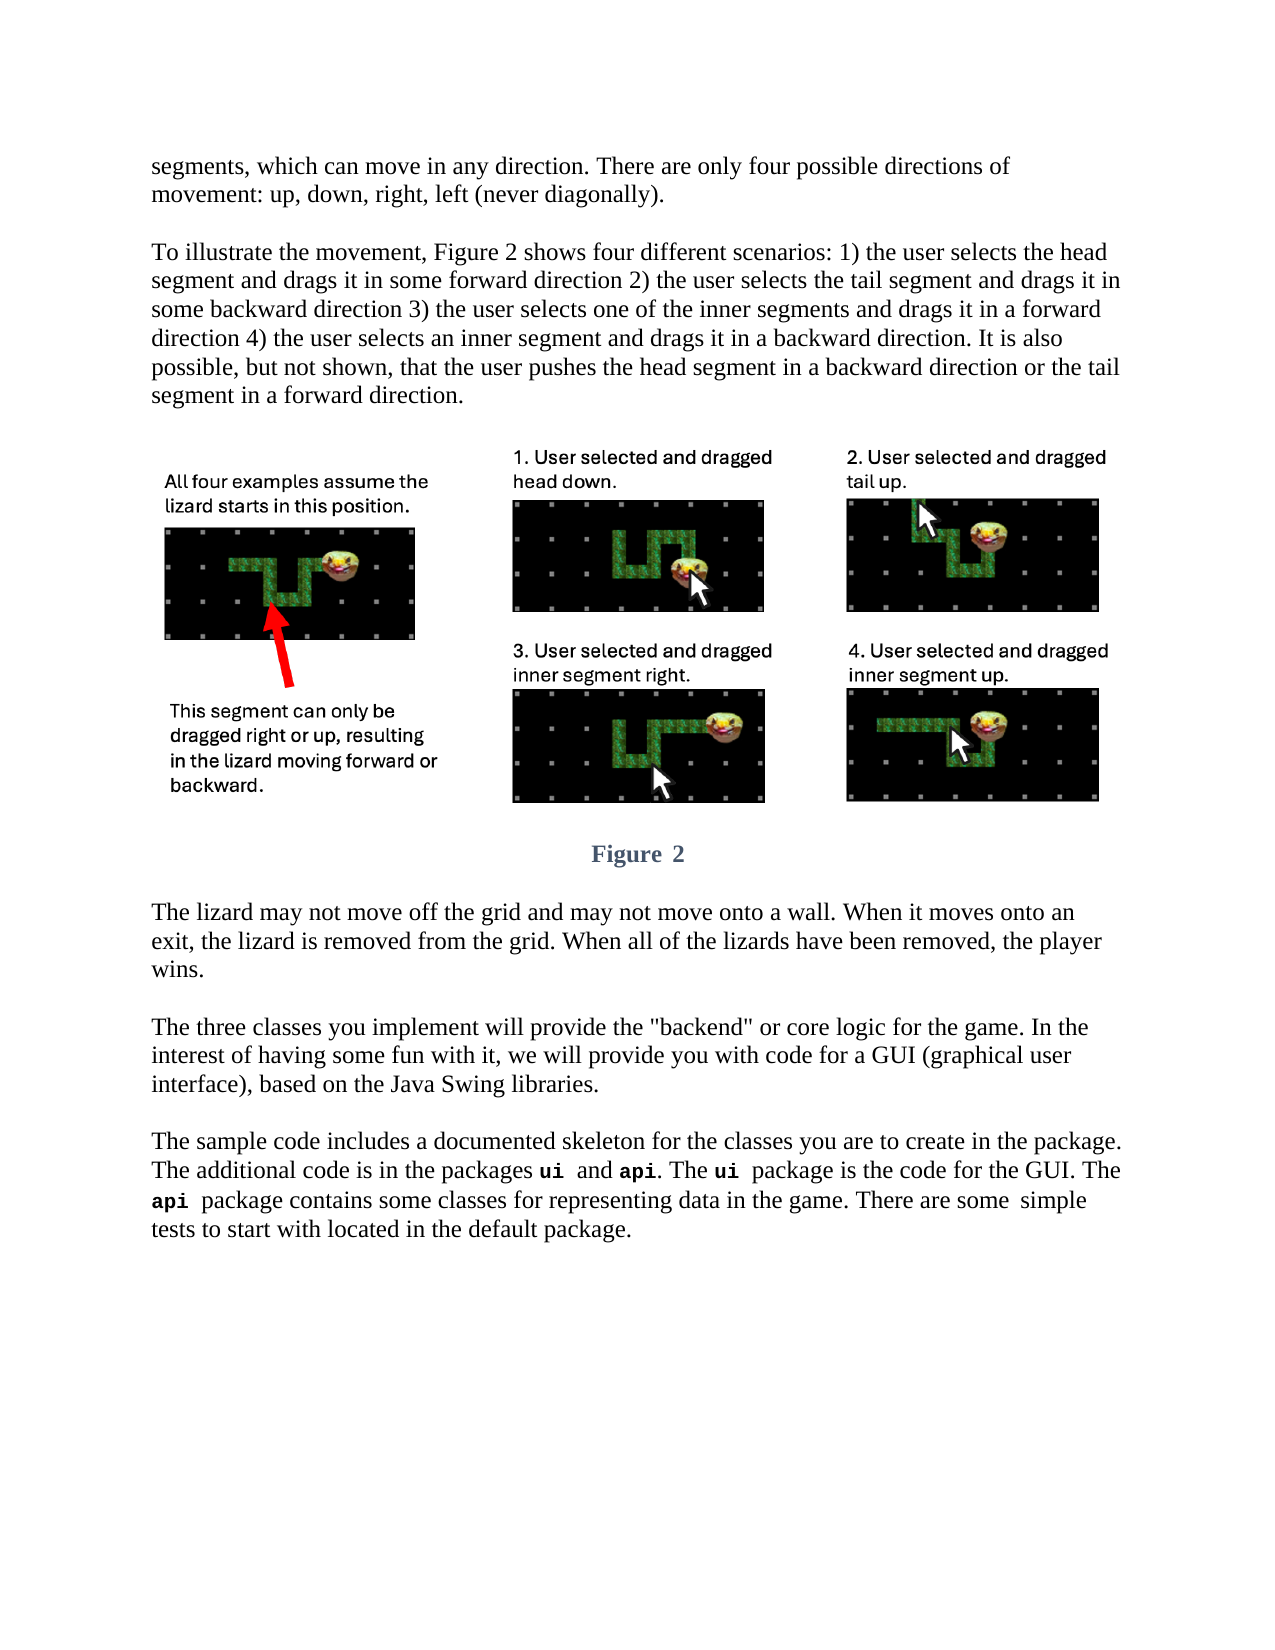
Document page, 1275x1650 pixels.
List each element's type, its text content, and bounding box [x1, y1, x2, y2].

text The lizard may not move off the grid and may not move onto a wall. When it moves onto an exit, the lizard is removed from the grid. When all of the lizards have been removed, the player wins. [151, 897, 1124, 983]
text To illustrate the movement, Figure 2 shows four different scenarios: 1) the user selects the head segment and drags it in some forward direction 2) the user selects the tail segment and drags it in some backward direction 3) the user selects one of the inner segments and drags it in a forward direction 4) the user selects an inner segment and drags it in a backward direction. It is also possible, but not shown, that the user pushes the head segment in a backward direction or the tail segment in a forward direction. [151, 237, 1124, 409]
subtitle Figure 2 [140, 839, 1137, 868]
picture [151, 437, 1126, 810]
text The three classes you implement will provide the "backend" or core logic for the game. In the interest of having some fun with it, we will provide you with code for a GUI (graphical user interface), based on the Java Swing libraries. [151, 1012, 1124, 1098]
text segments, which can move in any direction. There are only four possible directions of movement: up, down, right, left (never diagonally). [151, 151, 1112, 208]
text The sample code includes a documented skeleton for the classes you are to create in the package. The additional code is in the packages ui and api. The ui package is the code for the GUI. The api package contains some classes for representing data in the game. There are some simple tests to start with located in the default package. [151, 1126, 1124, 1243]
